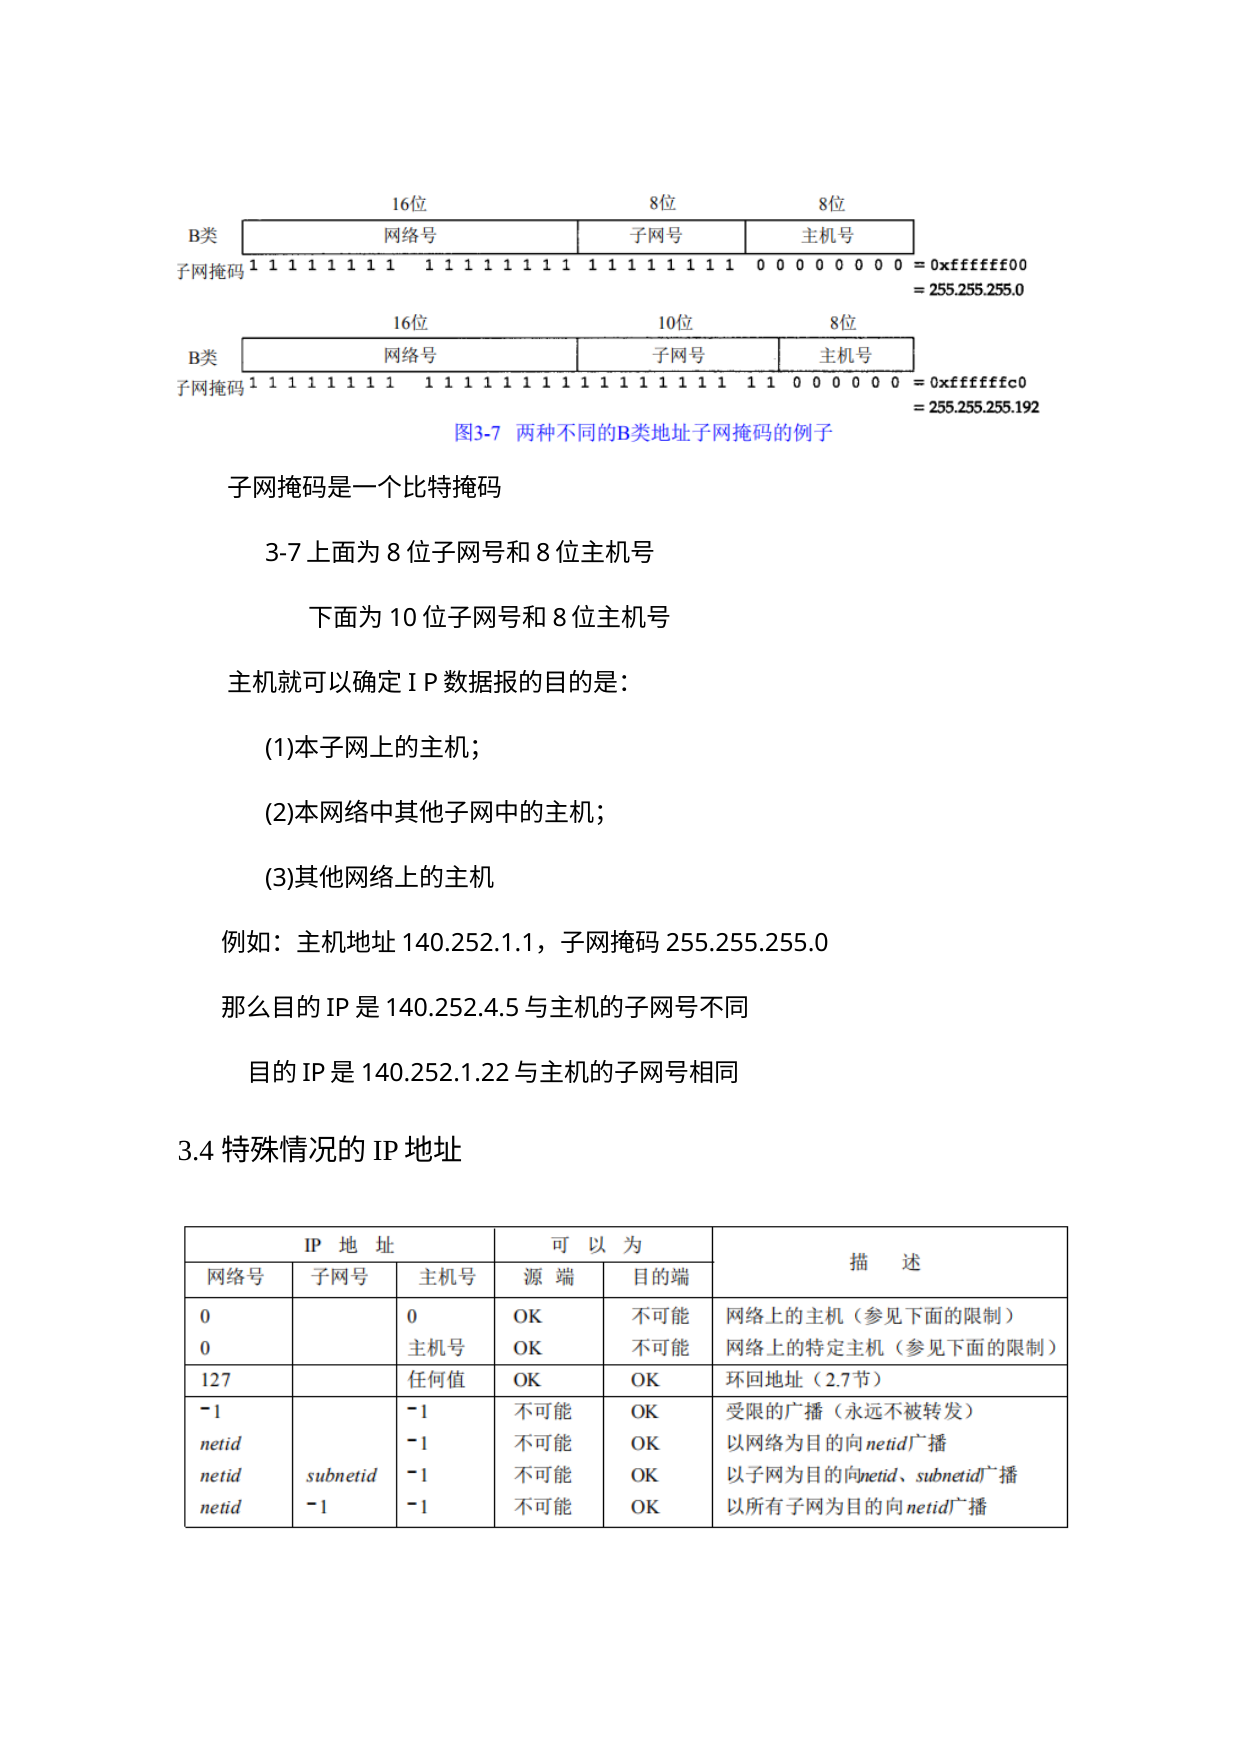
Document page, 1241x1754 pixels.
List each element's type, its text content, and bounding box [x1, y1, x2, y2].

text 3.4 特殊情况的IP地址 [177, 1116, 1092, 1181]
text (2)本网络中其他子网中的主机； [215, 778, 1092, 843]
text 3-7上面为8位子网号和8位主机号 [215, 518, 1092, 583]
text 目的IP是140.252.1.22与主机的子网号相同 [177, 1038, 1092, 1103]
picture [177, 193, 1078, 450]
text (1)本子网上的主机； [215, 713, 1092, 778]
text 例如：主机地址140.252.1.1，子网掩码255.255.255.0 [177, 908, 1092, 973]
text 那么目的IP是140.252.4.5与主机的子网号不同 [177, 973, 1092, 1038]
text 下面为10位子网号和8位主机号 [177, 583, 1092, 648]
picture [177, 1214, 1078, 1544]
text (3)其他网络上的主机 [215, 843, 1092, 908]
text 主机就可以确定 I P数据报的目的是： [177, 648, 1092, 713]
text 子网掩码是一个比特掩码 [177, 453, 1092, 518]
